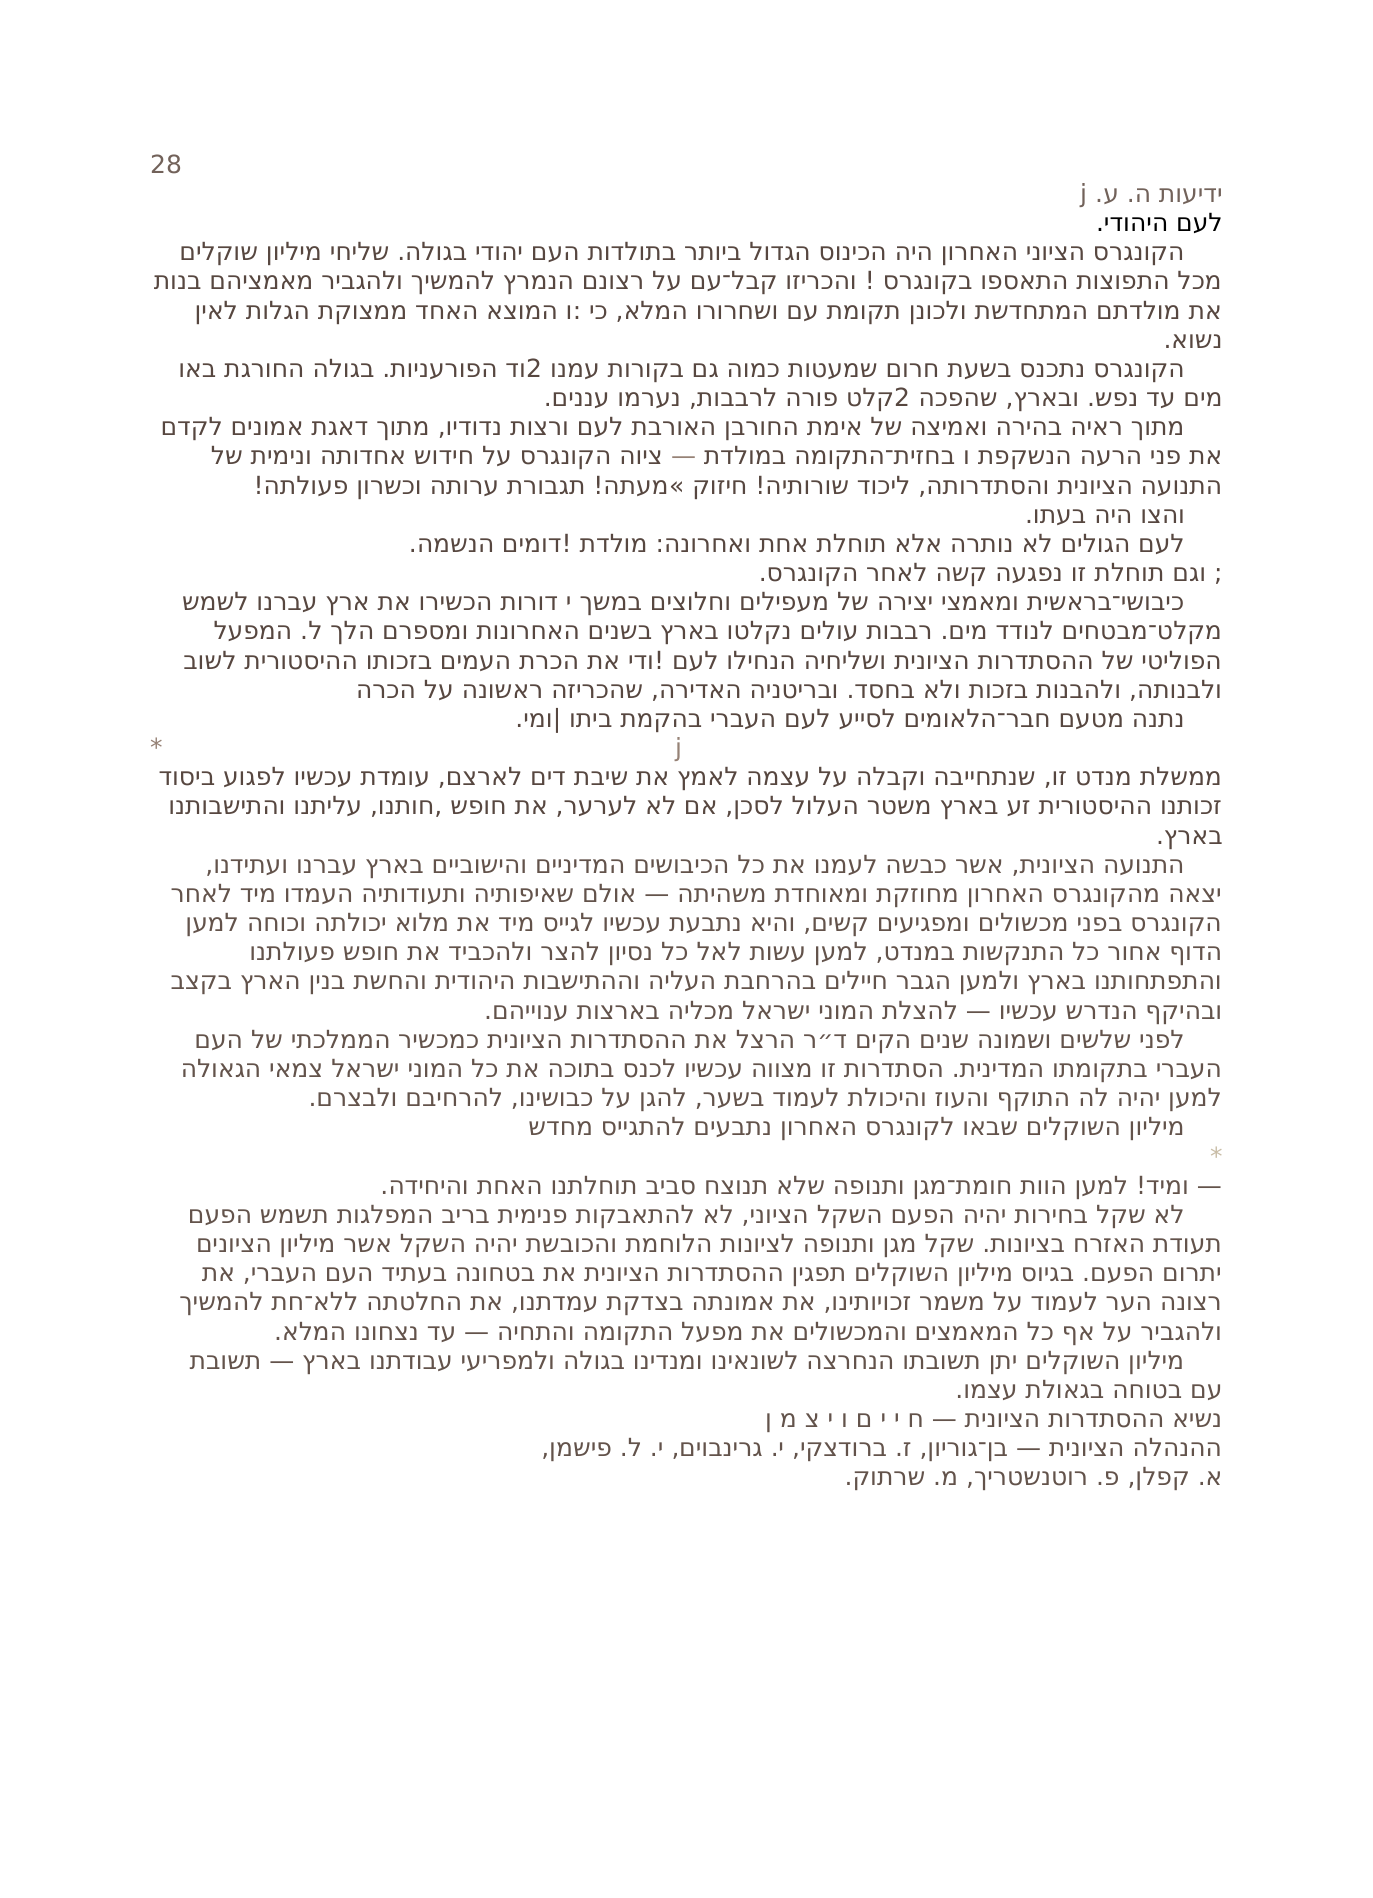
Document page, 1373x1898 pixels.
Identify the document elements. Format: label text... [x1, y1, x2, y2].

text א. קפלן, פ. רוטנשטריך, מ. שרתוק. [150, 1462, 1222, 1492]
text מיליון השוקלים שבאו לקונגרס האחרון נתבעים להתגייס מחדש [150, 1112, 1222, 1142]
text הקונגרס הציוני האחרון היה הכינוס הגדול ביותר בתולדות העם יהודי בגולה. שליחי מיליון שוקלים מכל התפוצות התאספו בקונגרס ! והכריזו קבל־עם על רצונם הנמרץ להמשיך ולהגביר מאמציהם בנות את מולדתם המתחדשת ולכונן תקומת עם ושחרורו המלא, כי :ו המוצא האחד ממצוקת הגלות לאין נשוא. [150, 237, 1222, 354]
text נתנה מטעם חבר־הלאומים לסייע לעם העברי בהקמת ביתו |ומי. [150, 704, 1222, 733]
text הקונגרס נתכנס בשעת חרום שמעטות כמוה גם בקורות עמנו 2וד הפורעניות. בגולה החורגת באו מים עד נפש. ובארץ, שהפכה 2קלט פורה לרבבות, נערמו עננים. [150, 354, 1222, 412]
text מתוך ראיה בהירה ואמיצה של אימת החורבן האורבת לעם ורצות נדודיו, מתוך דאגת אמונים לקדם את פני הרעה הנשקפת ו בחזית־התקומה במולדת — ציוה הקונגרס על חידוש אחדותה ונימית של התנועה הציונית והסתדרותה, ליכוד שורותיה! חיזוק »מעתה! תגבורת ערותה וכשרון פעולתה! [150, 412, 1222, 500]
text * j [150, 733, 1222, 762]
text לעם היהודי. [150, 208, 1222, 237]
text התנועה הציונית, אשר כבשה לעמנו את כל הכיבושים המדיניים והישוביים בארץ עברנו ועתידנו, יצאה מהקונגרס האחרון מחוזקת ומאוחדת משהיתה — אולם שאיפותיה ותעודותיה העמדו מיד לאחר הקונגרס בפני מכשולים ומפגיעים קשים, והיא נתבעת עכשיו לגייס מיד את מלוא יכולתה וכוחה למען הדוף אחור כל התנקשות במנדט, למען עשות לאל כל נסיון להצר ולהכביד את חופש פעולתנו והתפתחותנו בארץ ולמען הגבר חיילים בהרחבת העליה וההתישבות היהודית והחשת בנין הארץ בקצב ובהיקף הנדרש עכשיו — להצלת המוני ישראל מכליה בארצות ענוייהם. [150, 850, 1222, 1025]
text 28 [150, 150, 1222, 179]
text לעם הגולים לא נותרה אלא תוחלת אחת ואחרונה: מולדת !דומים הנשמה. [150, 529, 1222, 558]
text מיליון השוקלים יתן תשובתו הנחרצה לשונאינו ומנדינו בגולה ולמפריעי עבודתנו בארץ — תשובת עם בטוחה בגאולת עצמו. [150, 1346, 1222, 1404]
text נשיא ההסתדרות הציונית — ח י י ם ו י צ מ ן [150, 1404, 1222, 1433]
text ההנהלה הציונית — בן־גוריון, ז. ברודצקי, י. גרינבוים, י. ל. פישמן, [150, 1433, 1222, 1462]
text לא שקל בחירות יהיה הפעם השקל הציוני, לא להתאבקות פנימית בריב המפלגות תשמש הפעם תעודת האזרח בציונות. שקל מגן ותנופה לציונות הלוחמת והכובשת יהיה השקל אשר מיליון הציונים יתרום הפעם. בגיוס מיליון השוקלים תפגין ההסתדרות הציונית את בטחונה בעתיד העם העברי, את רצונה הער לעמוד על משמר זכויותינו, את אמונתה בצדקת עמדתנו, את החלטתה ללא־חת להמשיך ולהגביר על אף כל המאמצים והמכשולים את מפעל התקומה והתחיה — עד נצחונו המלא. [150, 1200, 1222, 1346]
text — ומיד! למען הוות חומת־מגן ותנופה שלא תנוצח סביב תוחלתנו האחת והיחידה. [150, 1171, 1222, 1200]
text לפני שלשים ושמונה שנים הקים ד״ר הרצל את ההסתדרות הציונית כמכשיר הממלכתי של העם העברי בתקומתו המדינית. הסתדרות זו מצווה עכשיו לכנס בתוכה את כל המוני ישראל צמאי הגאולה למען יהיה לה התוקף והעוז והיכולת לעמוד בשער, להגן על כבושינו, להרחיבם ולבצרם. [150, 1025, 1222, 1112]
text * [150, 1142, 1222, 1171]
text ידיעות ה. ע. j [150, 179, 1222, 208]
text ממשלת מנדט זו, שנתחייבה וקבלה על עצמה לאמץ את שיבת דים לארצם, עומדת עכשיו לפגוע ביסוד זכותנו ההיסטורית זע בארץ משטר העלול לסכן, אם לא לערער, את חופש ,חותנו, עליתנו והתישבותנו בארץ. [150, 762, 1222, 850]
text ; וגם תוחלת זו נפגעה קשה לאחר הקונגרס. [150, 558, 1222, 587]
text כיבושי־בראשית ומאמצי יצירה של מעפילים וחלוצים במשך י דורות הכשירו את ארץ עברנו לשמש מקלט־מבטחים לנודד מים. רבבות עולים נקלטו בארץ בשנים האחרונות ומספרם הלך ל. המפעל הפוליטי של ההסתדרות הציונית ושליחיה הנחילו לעם !ודי את הכרת העמים בזכותו ההיסטורית לשוב ולבנותה, ולהבנות בזכות ולא בחסד. ובריטניה האדירה, שהכריזה ראשונה על הכרה [150, 587, 1222, 704]
text והצו היה בעתו. [150, 500, 1222, 529]
